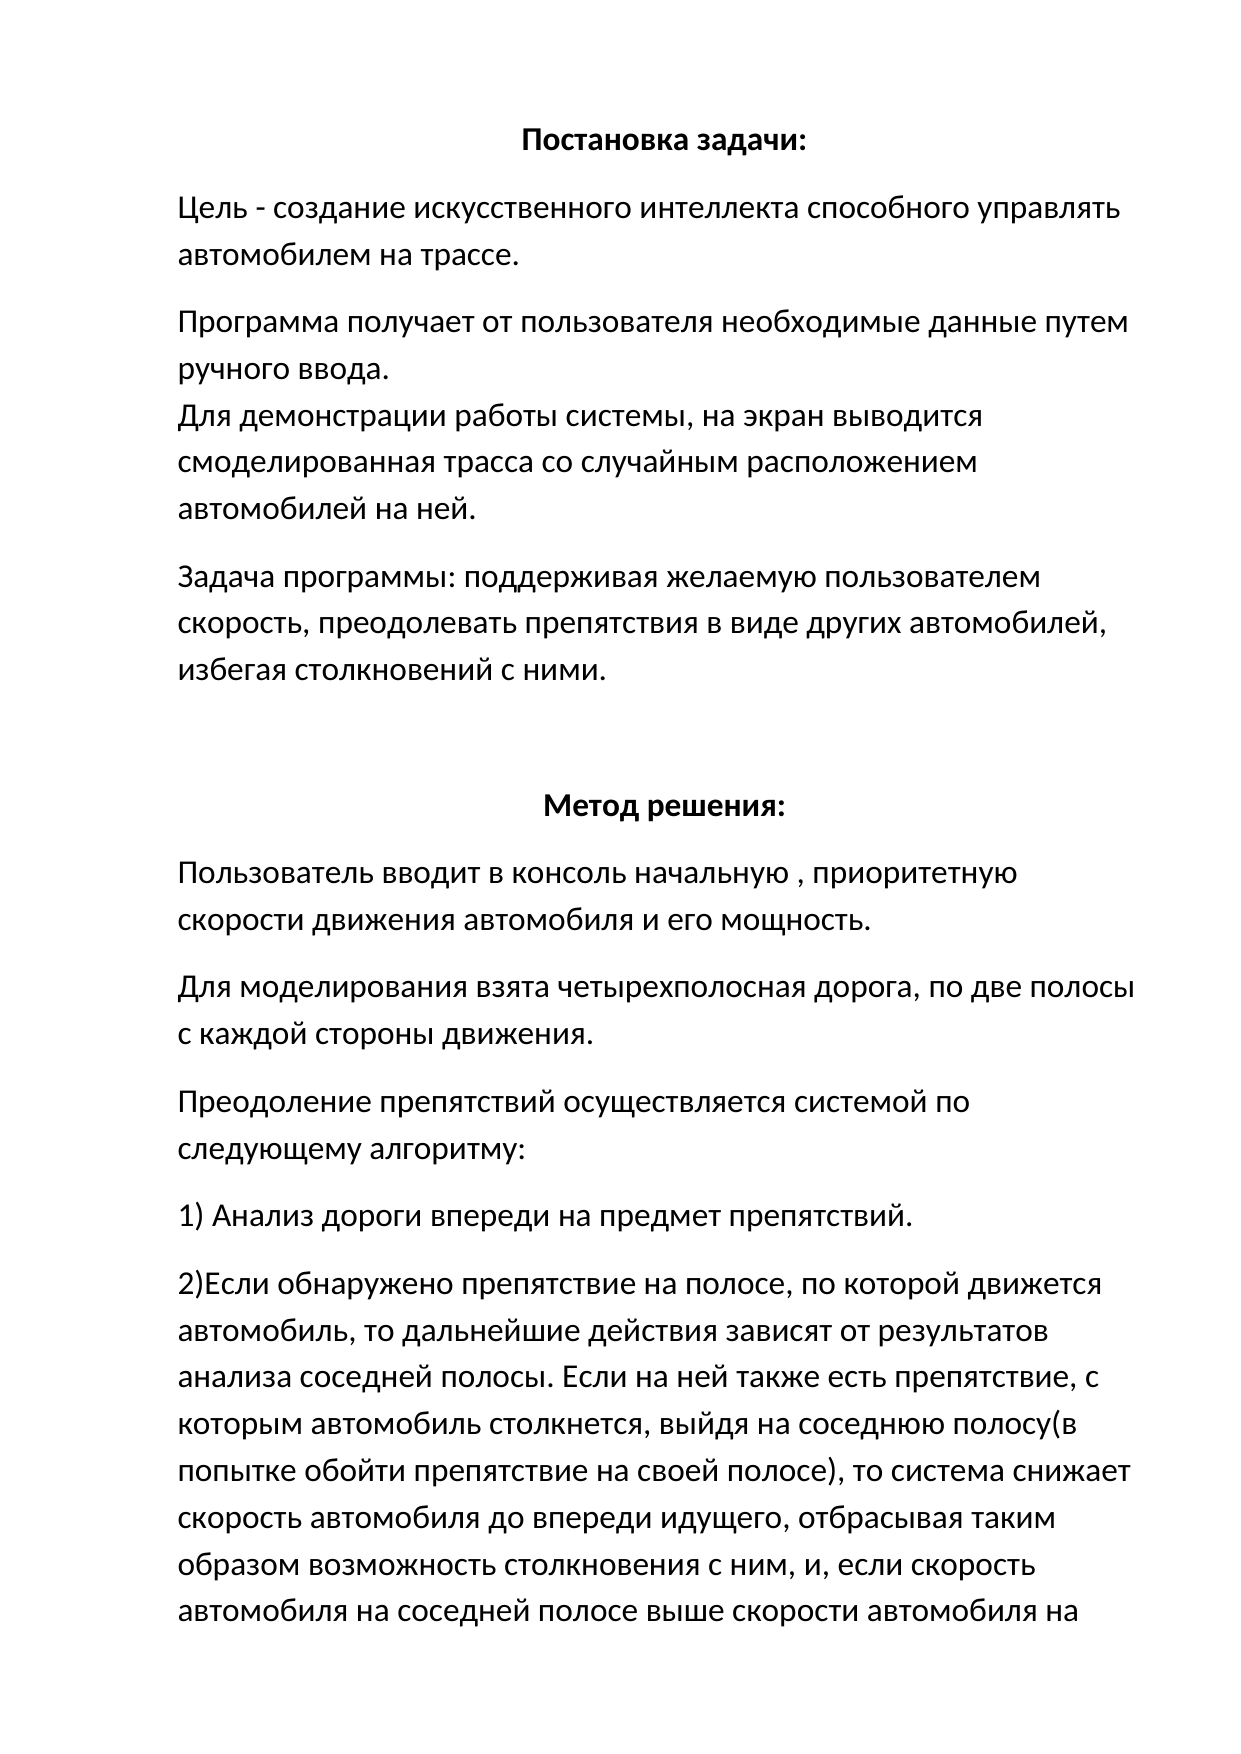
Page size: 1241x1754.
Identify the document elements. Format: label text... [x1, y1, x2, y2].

text Метод решения: [177, 783, 1152, 824]
text Для моделирования взята четырехполосная дорога, по две полосы с каждой стороны движения. [177, 966, 1152, 1053]
text Задача программы: поддерживая желаемую пользователем скорость, преодолевать препятствия в виде других автомобилей, избегая столкновений с ними. [177, 555, 1152, 689]
text Программа получает от пользователя необходимые данные путем ручного ввода. Для демонстрации работы системы, на экран выводится смоделированная трасса со случайным расположением автомобилей на ней. [177, 300, 1152, 528]
text Пользователь вводит в консоль начальную , приоритетную скорости движения автомобиля и его мощность. [177, 851, 1152, 939]
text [177, 1262, 1152, 1630]
text 1) Анализ дороги впереди на предмет препятствий. [177, 1194, 1152, 1235]
text Постановка задачи: [177, 118, 1152, 159]
text Цель - создание искусственного интеллекта способного управлять автомобилем на трассе. [177, 186, 1152, 273]
text Преодоление препятствий осуществляется системой по следующему алгоритму: [177, 1080, 1152, 1167]
